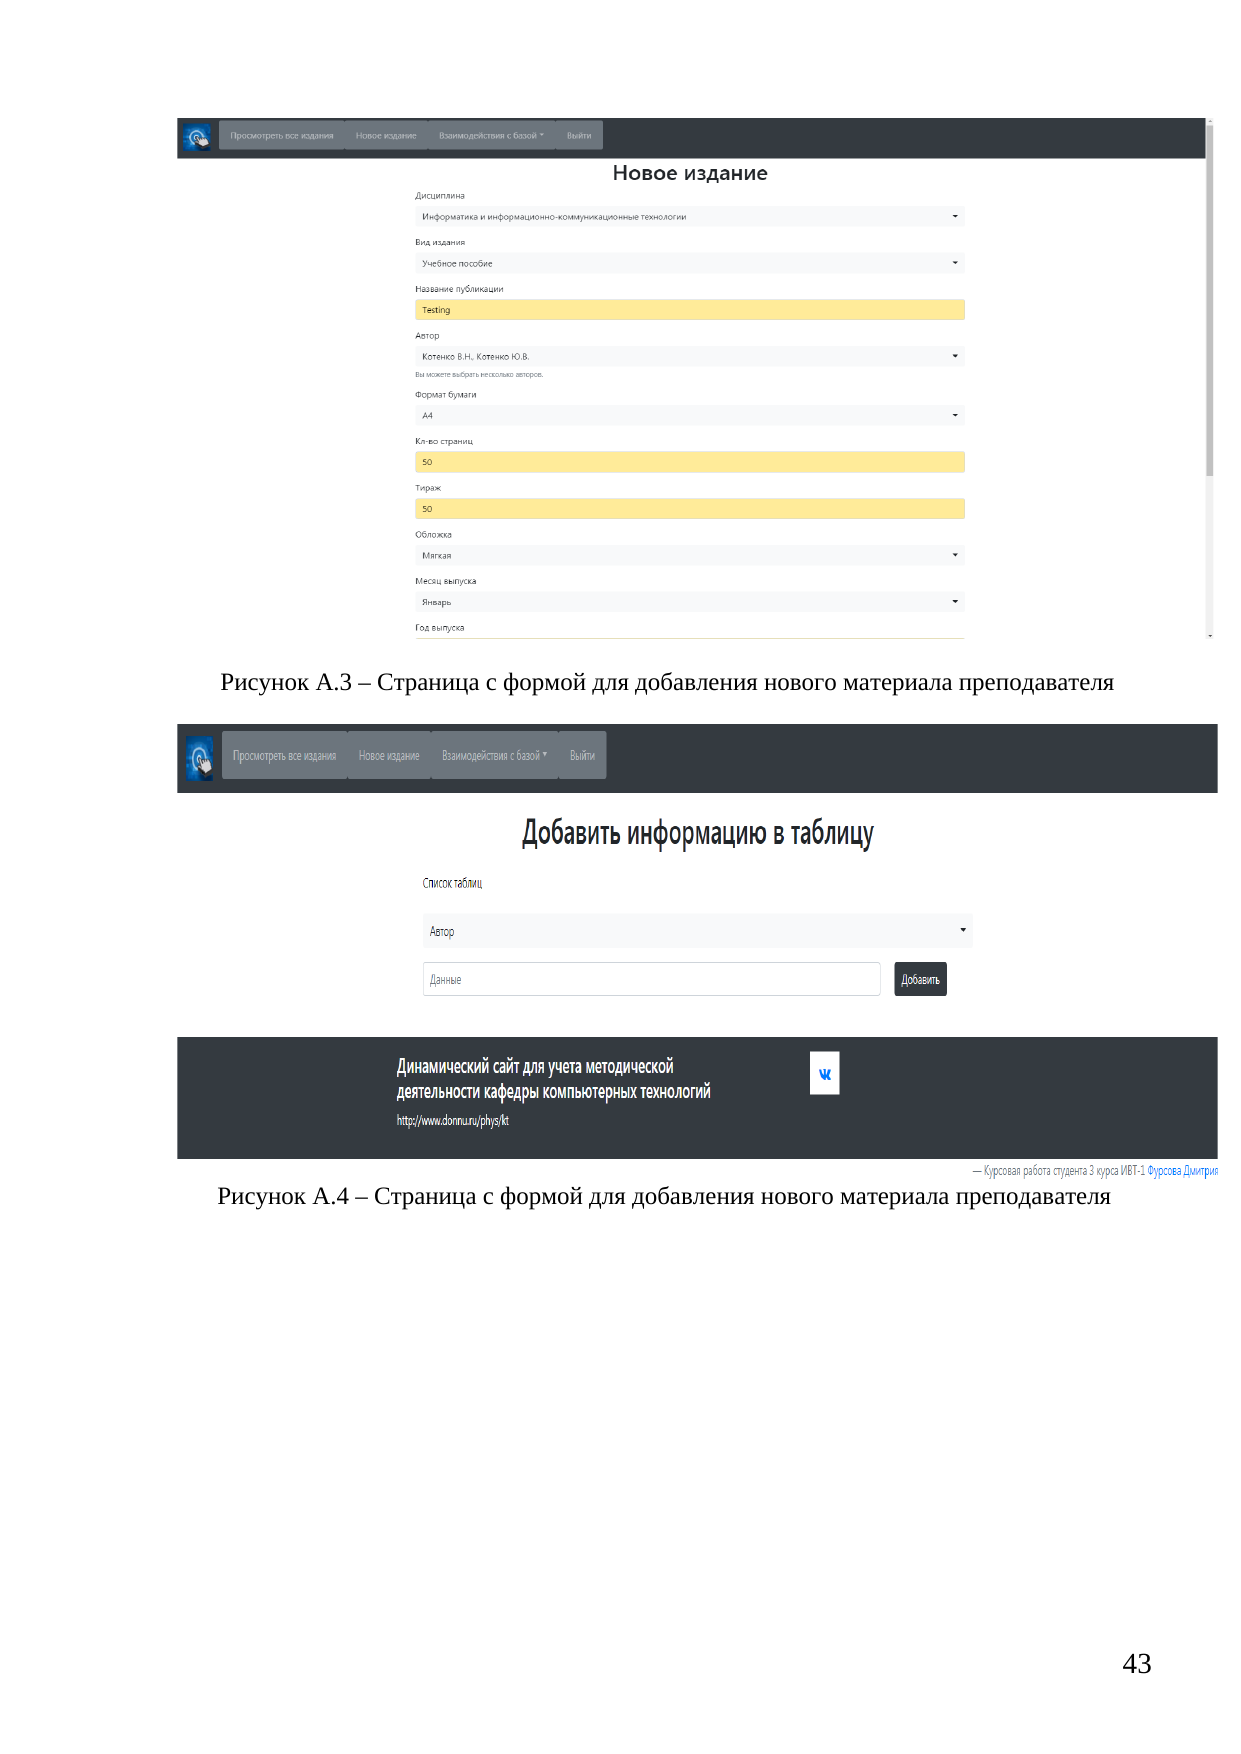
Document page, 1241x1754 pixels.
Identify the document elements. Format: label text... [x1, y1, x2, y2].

picture [177, 118, 1214, 639]
text Рисунок А.4 – Страница с формой для добавления нового материала преподавателя [177, 1181, 1152, 1210]
text Рисунок А.3 – Страница с формой для добавления нового материала преподавателя [177, 667, 1152, 696]
picture [177, 724, 1218, 1181]
